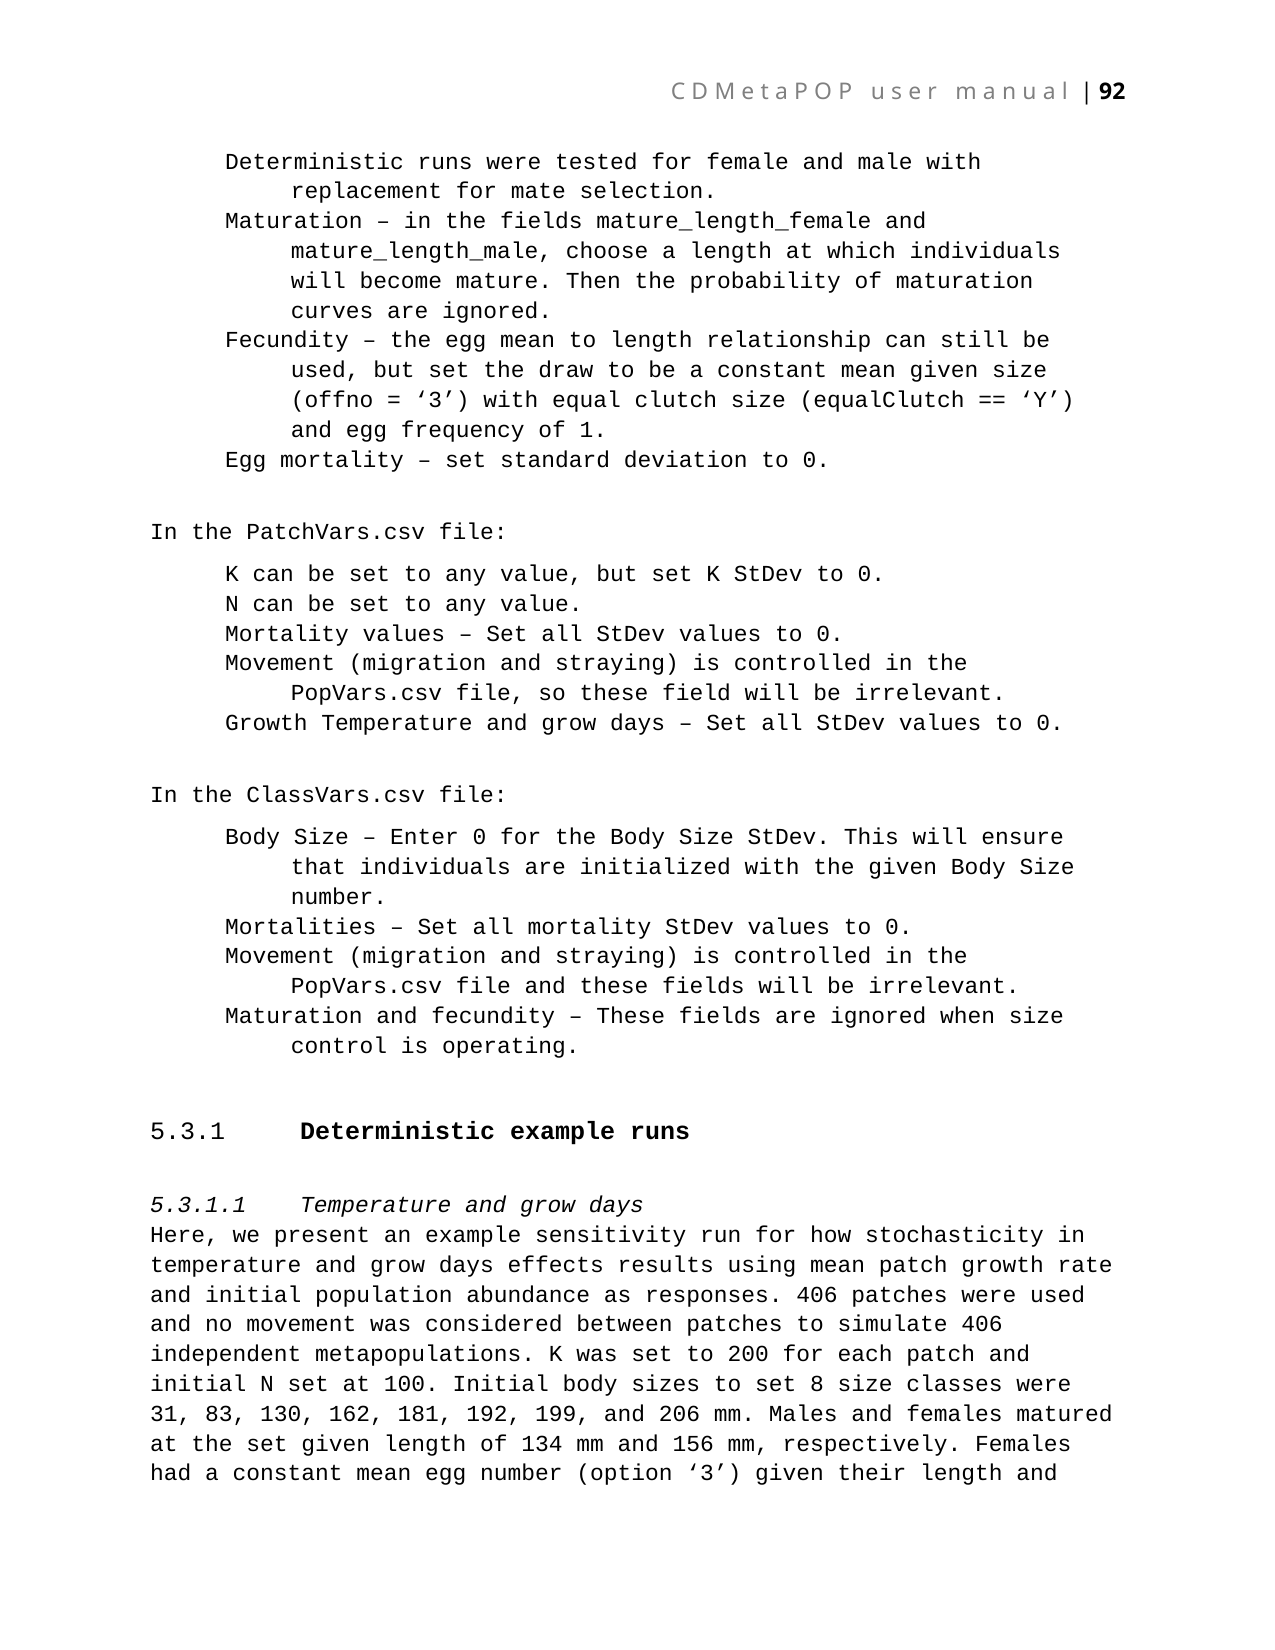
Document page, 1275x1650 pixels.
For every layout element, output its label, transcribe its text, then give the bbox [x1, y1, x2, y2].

list Deterministic runs were tested for female and male with replacement for mate selection. [225, 150, 1125, 206]
list N can be set to any value. [225, 592, 1125, 618]
list Maturation – in the fields mature_length_female and mature_length_male, choose a length at which individuals will become mature. Then the probability of maturation curves are ignored. [225, 209, 1125, 325]
list Movement (migration and straying) is controlled in the PopVars.csv file and these fields will be irrelevant. [225, 945, 1125, 1001]
list K can be set to any value, but set K StDev to 0. [225, 562, 1125, 588]
list Movement (migration and straying) is controlled in the PopVars.csv file, so these field will be irrelevant. [225, 652, 1125, 707]
subtitle Temperature and grow days [150, 1193, 1125, 1219]
list Growth Temperature and grow days – Set all StDev values to 0. [225, 711, 1125, 737]
subtitle Deterministic example runs [150, 1119, 1125, 1147]
list Body Size – Enter 0 for the Body Size StDev. This will ensure that individuals are initialized with the given Body Size number. [225, 826, 1125, 911]
list Egg mortality – set standard deviation to 0. [225, 448, 1125, 474]
text In the ClassVars.csv file: [150, 783, 1125, 809]
text In the PatchVars.csv file: [150, 520, 1125, 546]
list Fecundity – the egg mean to length relationship can still be used, but set the draw to be a constant mean given size (offno = ‘3’) with equal clutch size (equalClutch == ‘Y’) and egg frequency of 1. [225, 329, 1125, 444]
list Maturation and fecundity – These fields are ignored when size control is operating. [225, 1004, 1125, 1060]
list Mortalities – Set all mortality StDev values to 0. [225, 915, 1125, 941]
list Mortality values – Set all StDev values to 0. [225, 622, 1125, 648]
